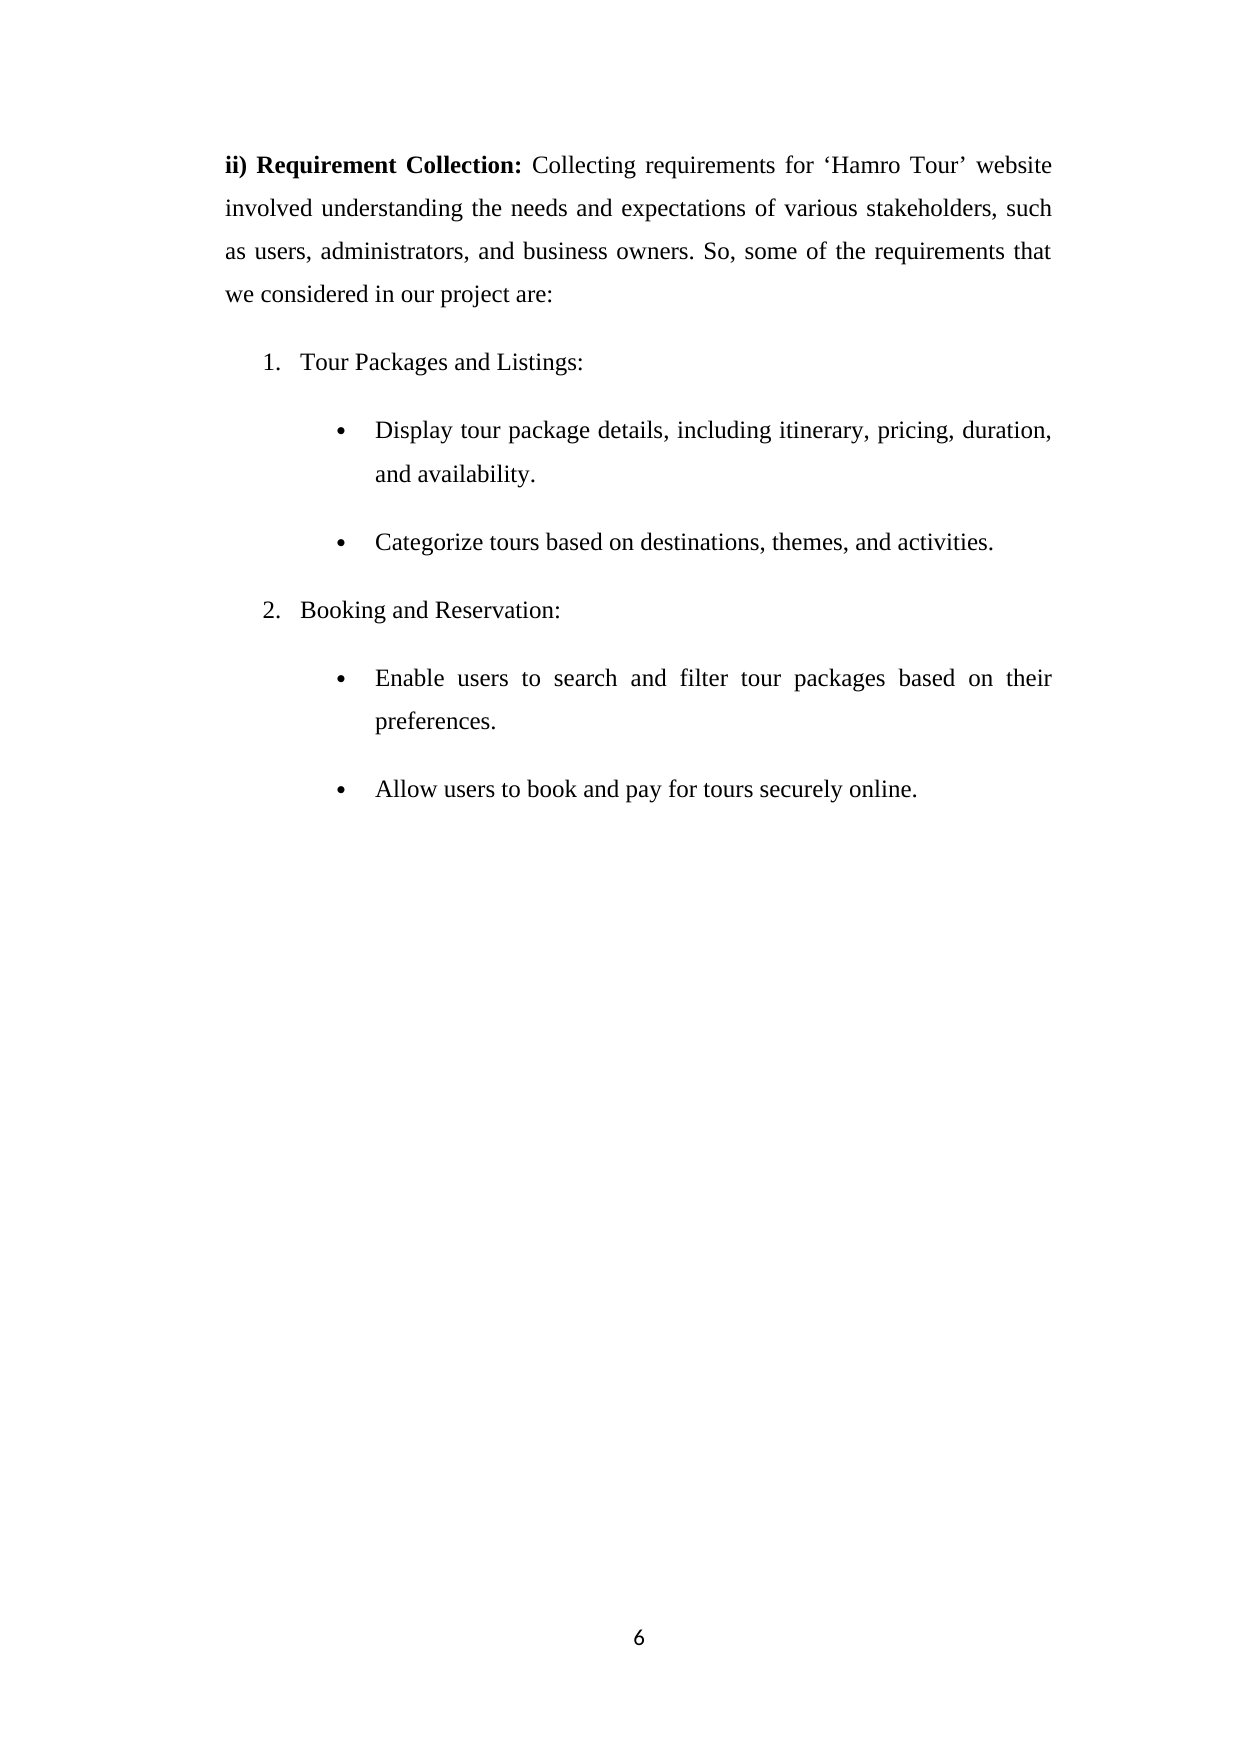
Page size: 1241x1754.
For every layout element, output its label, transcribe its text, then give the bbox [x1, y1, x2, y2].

list Allow users to book and pay for tours securely online. [337, 774, 1053, 803]
list Tour Packages and Listings: [262, 347, 1053, 376]
list Display tour package details, including itinerary, pricing, duration, and availability. [337, 416, 1053, 487]
list Enable users to search and filter tour packages based on their preferences. [337, 663, 1053, 735]
list Categorize tours based on destinations, themes, and activities. [337, 527, 1053, 556]
text ii) Requirement Collection: Collecting requirements for ‘Hamro Tour’ website involved understanding the needs and expectations of various stakeholders, such as users, administrators, and business owners. So, some of the requirements that we considered in our project are: [225, 150, 1053, 308]
list Booking and Reservation: [262, 595, 1053, 624]
